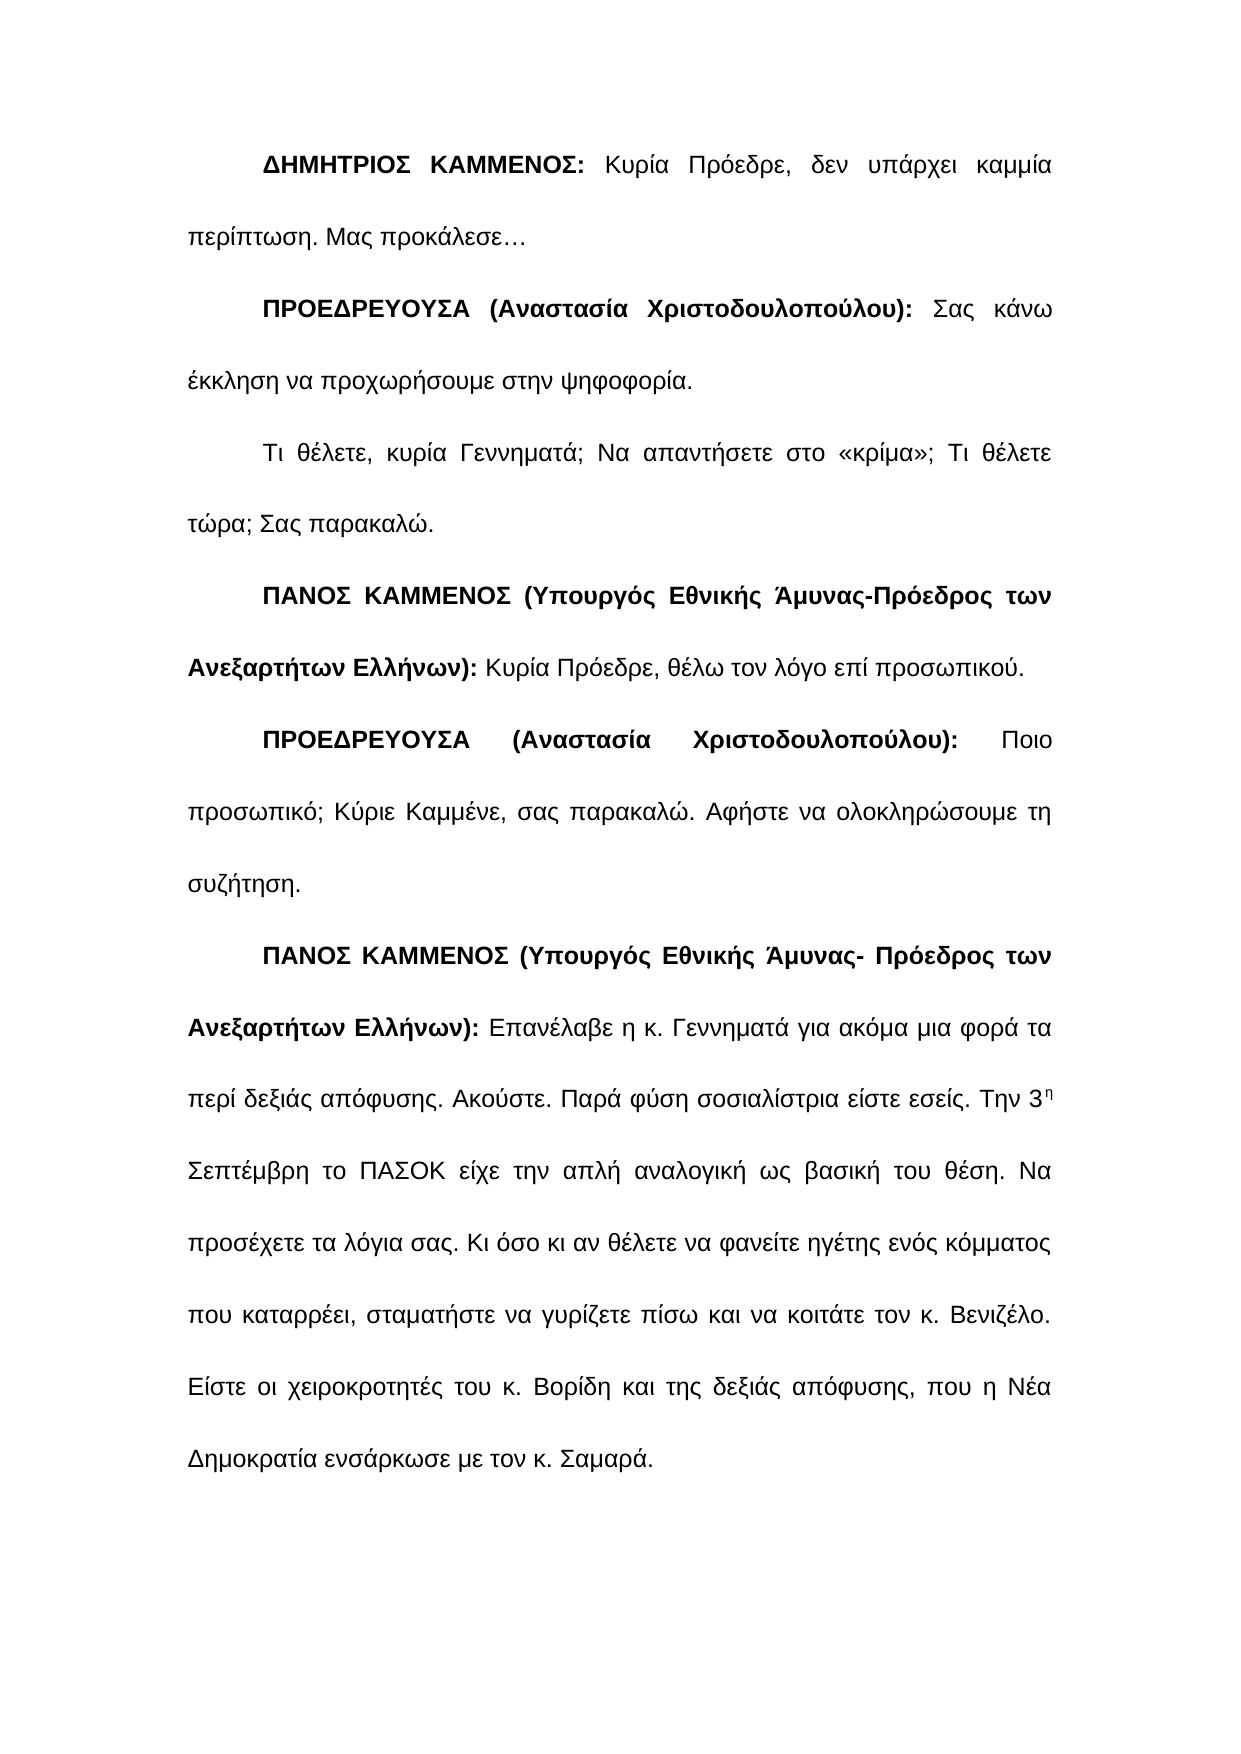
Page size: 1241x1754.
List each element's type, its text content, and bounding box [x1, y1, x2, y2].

text Τι θέλετε, κυρία Γεννηματά; Να απαντήσετε στο «κρίμα»; Τι θέλετε τώρα; Σας παρακαλώ. [187, 437, 1053, 538]
text ΠΡΟΕΔΡΕΥΟΥΣΑ (Αναστασία Χριστοδουλοπούλου): Ποιο προσωπικό; Κύριε Καμμένε, σας παρακαλώ. Αφήστε να ολοκληρώσουμε τη συζήτηση. [187, 725, 1053, 897]
text ΔΗΜΗΤΡΙΟΣ ΚΑΜΜΕΝΟΣ: Κυρία Πρόεδρε, δεν υπάρχει καμμία περίπτωση. Μας προκάλεσε… [187, 150, 1053, 251]
text ΠΑΝΟΣ ΚΑΜΜΕΝΟΣ (Υπουργός Εθνικής Άμυνας- Πρόεδρος των Ανεξαρτήτων Ελλήνων): Επανέλαβε η κ. Γεννηματά για ακόμα μια φορά τα περί δεξιάς απόφυσης. Ακούστε. Παρά φύση σοσιαλίστρια είστε εσείς. Την 3η Σεπτέμβρη το ΠΑΣΟΚ είχε την απλή αναλογική ως βασική του θέση. Να προσέχετε τα λόγια σας. Κι όσο κι αν θέλετε να φανείτε ηγέτης ενός κόμματος που καταρρέει, σταματήστε να γυρίζετε πίσω και να κοιτάτε τον κ. Βενιζέλο. Είστε οι χειροκροτητές του κ. Βορίδη και της δεξιάς απόφυσης, που η Νέα Δημοκρατία ενσάρκωσε με τον κ. Σαμαρά. [187, 941, 1053, 1472]
text ΠΡΟΕΔΡΕΥΟΥΣΑ (Αναστασία Χριστοδουλοπούλου): Σας κάνω έκκληση να προχωρήσουμε στην ψηφοφορία. [187, 294, 1053, 394]
text ΠΑΝΟΣ ΚΑΜΜΕΝΟΣ (Υπουργός Εθνικής Άμυνας-Πρόεδρος των Ανεξαρτήτων Ελλήνων): Κυρία Πρόεδρε, θέλω τον λόγο επί προσωπικού. [187, 581, 1053, 682]
